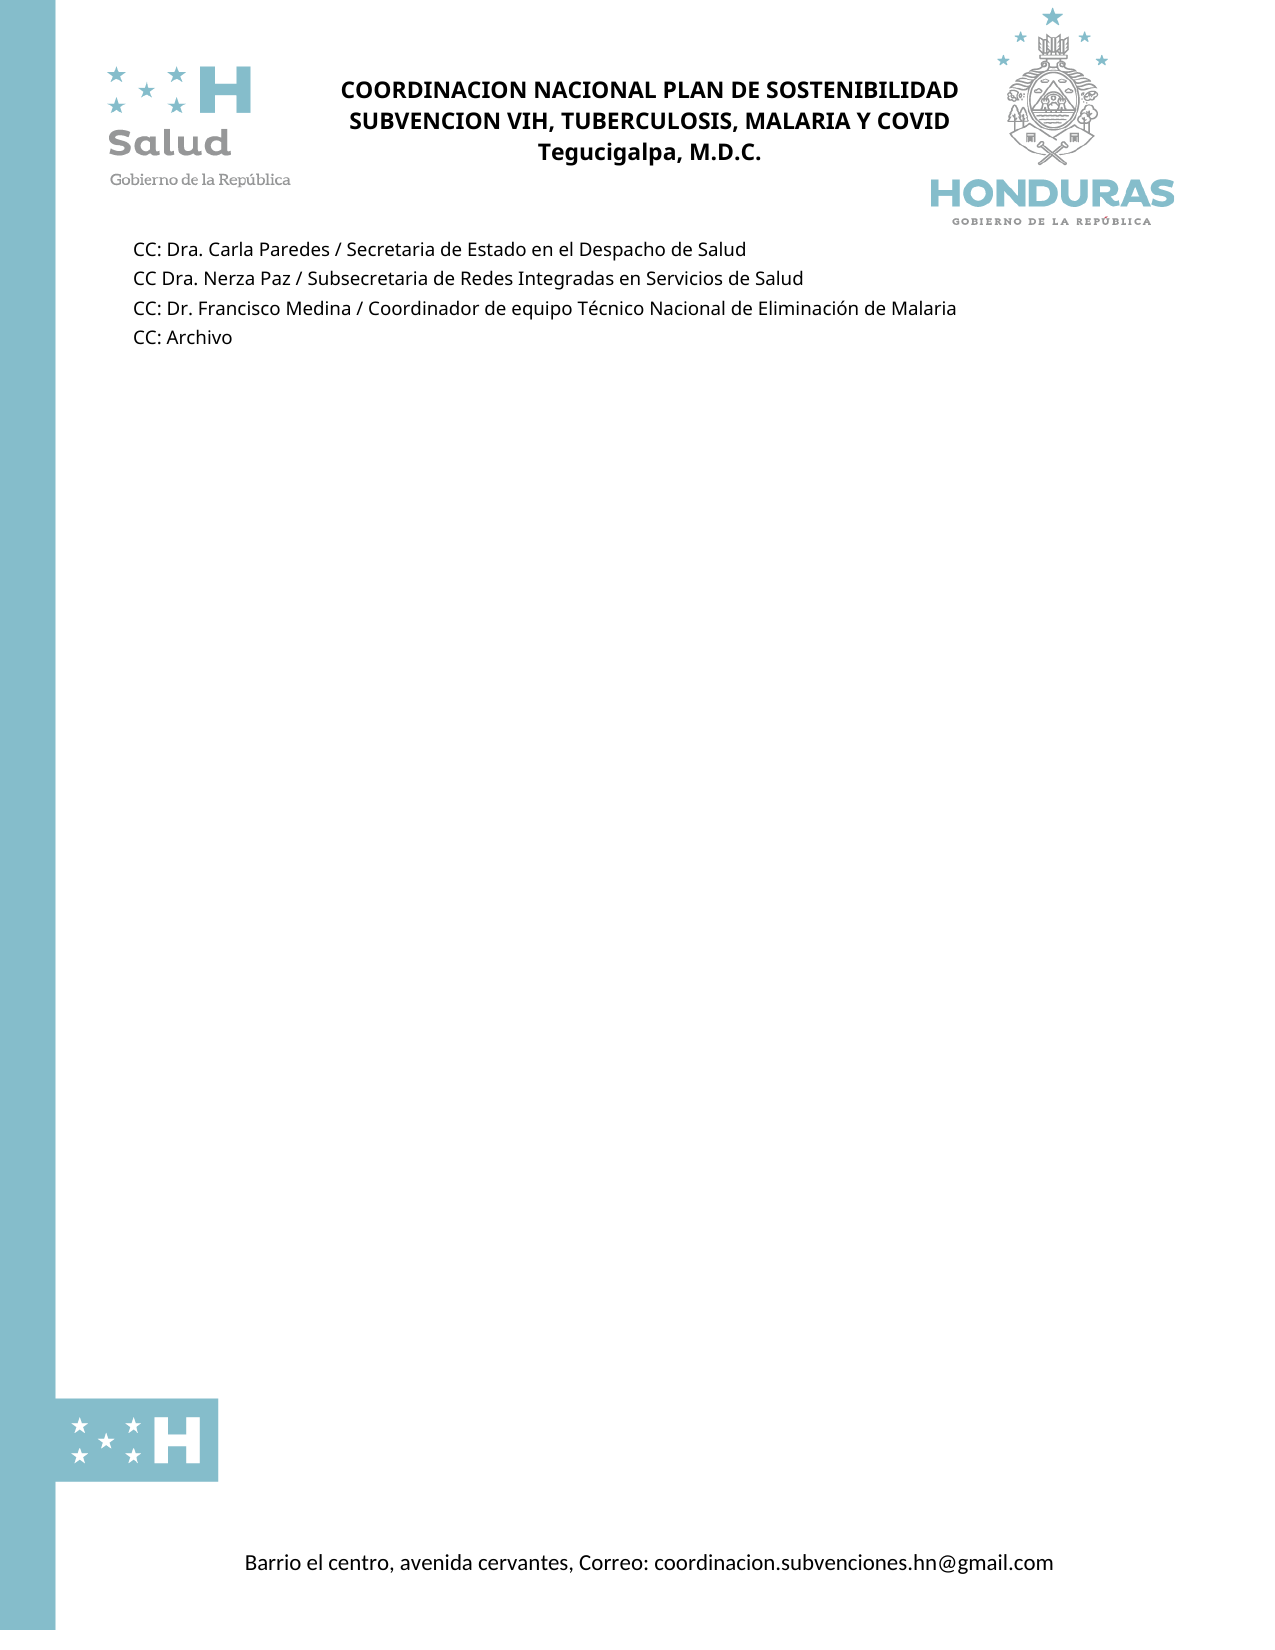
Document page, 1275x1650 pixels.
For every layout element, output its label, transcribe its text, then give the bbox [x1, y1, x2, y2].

text CC: Dr. Francisco Medina / Coordinador de equipo Técnico Nacional de Eliminación de Malaria [133, 295, 1167, 320]
text CC: Dra. Carla Paredes / Secretaria de Estado en el Despacho de Salud [133, 236, 1167, 262]
picture [0, 0, 1246, 1630]
text CC Dra. Nerza Paz / Subsecretaria de Redes Integradas en Servicios de Salud [133, 266, 1167, 291]
text CC: Archivo [133, 324, 1167, 350]
